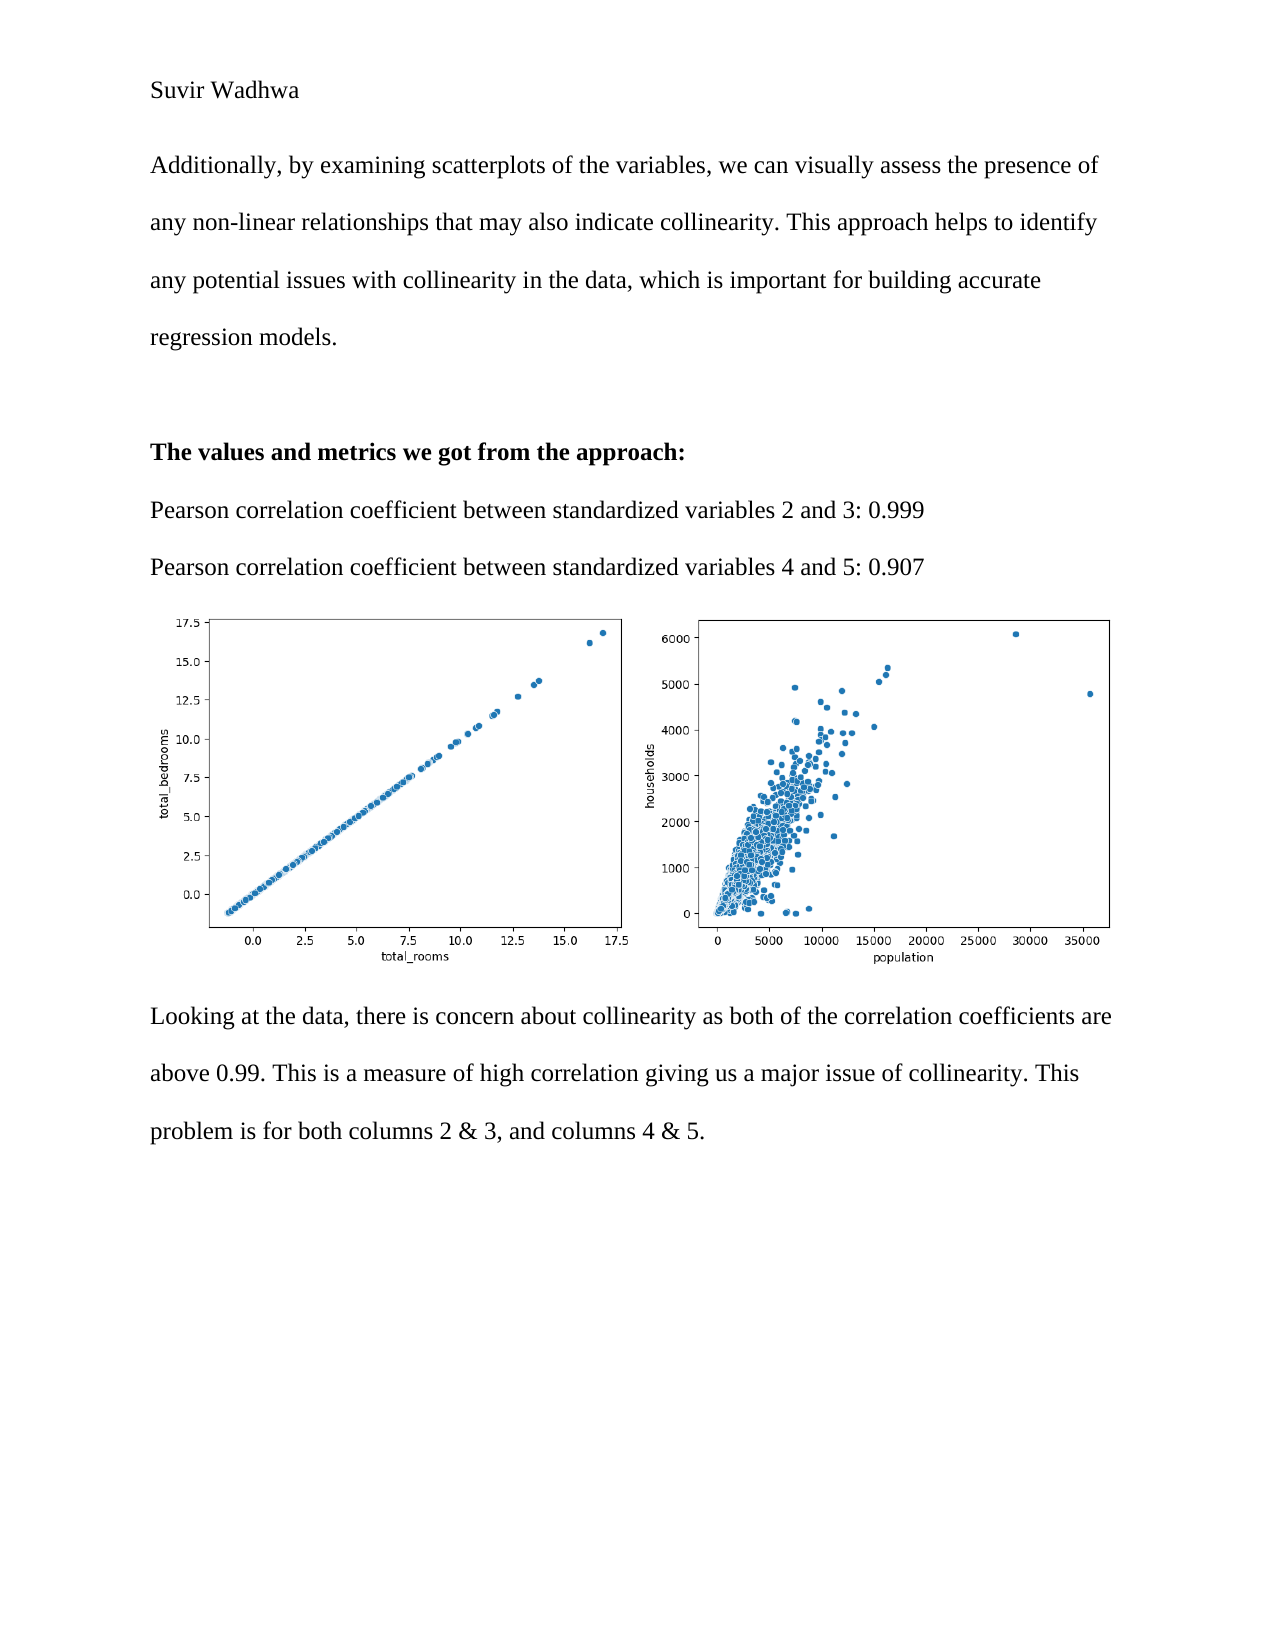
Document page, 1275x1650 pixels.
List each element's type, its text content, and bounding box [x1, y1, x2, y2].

text The values and metrics we got from the approach: [150, 437, 1125, 466]
text Pearson correlation coefficient between standardized variables 2 and 3: 0.999 [150, 495, 1125, 524]
picture [150, 610, 1116, 971]
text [150, 150, 1125, 351]
text Looking at the data, there is concern about collinearity as both of the correlation coefficients are above 0.99. This is a measure of high correlation giving us a major issue of collinearity. This problem is for both columns 2 & 3, and columns 4 & 5. [150, 1001, 1125, 1144]
text Pearson correlation coefficient between standardized variables 4 and 5: 0.907 [150, 552, 1125, 581]
